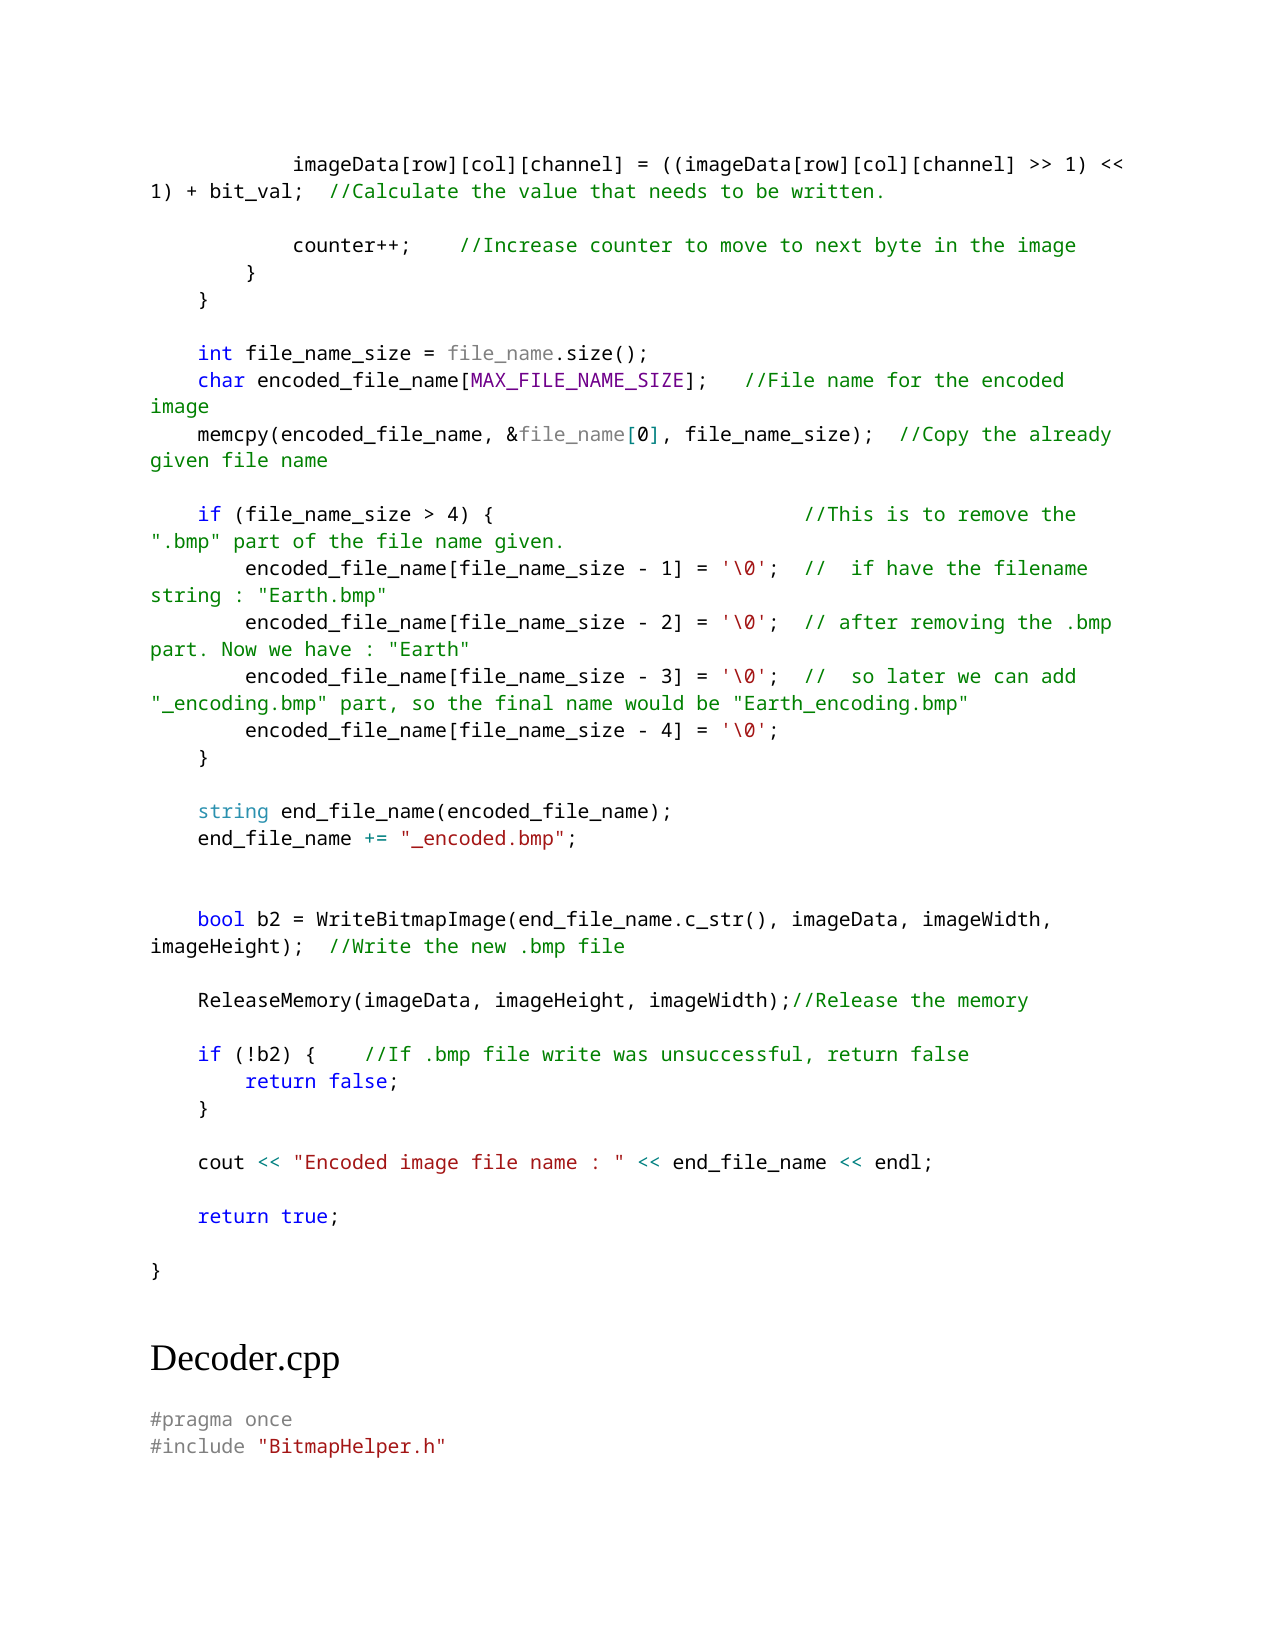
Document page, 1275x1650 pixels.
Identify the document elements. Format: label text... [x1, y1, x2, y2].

text } [150, 743, 1125, 771]
text if (!b2) { //If .bmp file write was unsuccessful, return false [150, 1040, 1125, 1067]
text return false; [150, 1067, 1125, 1094]
text encoded_file_name[file_name_size - 3] = '\0'; // so later we can add "_encoding.bmp" part, so the final name would be "Earth_encoding.bmp" [150, 663, 1125, 717]
text char encoded_file_name[MAX_FILE_NAME_SIZE]; //File name for the encoded image [150, 366, 1125, 420]
text encoded_file_name[file_name_size - 4] = '\0'; [150, 717, 1125, 743]
text Decoder.cpp [150, 1336, 1125, 1379]
text #pragma once [150, 1405, 1125, 1432]
text } [150, 1256, 1125, 1283]
text counter++; //Increase counter to move to next byte in the image [150, 231, 1125, 258]
text int file_name_size = file_name.size(); [150, 339, 1125, 366]
text end_file_name += "_encoded.bmp"; [150, 824, 1125, 851]
text string end_file_name(encoded_file_name); [150, 797, 1125, 824]
text ReleaseMemory(imageData, imageHeight, imageWidth);//Release the memory [150, 986, 1125, 1013]
text bool b2 = WriteBitmapImage(end_file_name.c_str(), imageData, imageWidth, imageHeight); //Write the new .bmp file [150, 905, 1125, 959]
text } [150, 1094, 1125, 1121]
text memcpy(encoded_file_name, &file_name[0], file_name_size); //Copy the already given file name [150, 420, 1125, 474]
text if (file_name_size > 4) { //This is to remove the ".bmp" part of the file name given. [150, 501, 1125, 555]
text encoded_file_name[file_name_size - 2] = '\0'; // after removing the .bmp part. Now we have : "Earth" [150, 609, 1125, 663]
text #include "BitmapHelper.h" [150, 1432, 1125, 1459]
text imageData[row][col][channel] = ((imageData[row][col][channel] >> 1) << 1) + bit_val; //Calculate the value that needs to be written. [150, 150, 1125, 204]
text } [150, 258, 1125, 285]
text cout << "Encoded image file name : " << end_file_name << endl; [150, 1148, 1125, 1175]
text } [150, 285, 1125, 312]
text return true; [150, 1202, 1125, 1229]
text encoded_file_name[file_name_size - 1] = '\0'; // if have the filename string : "Earth.bmp" [150, 555, 1125, 609]
